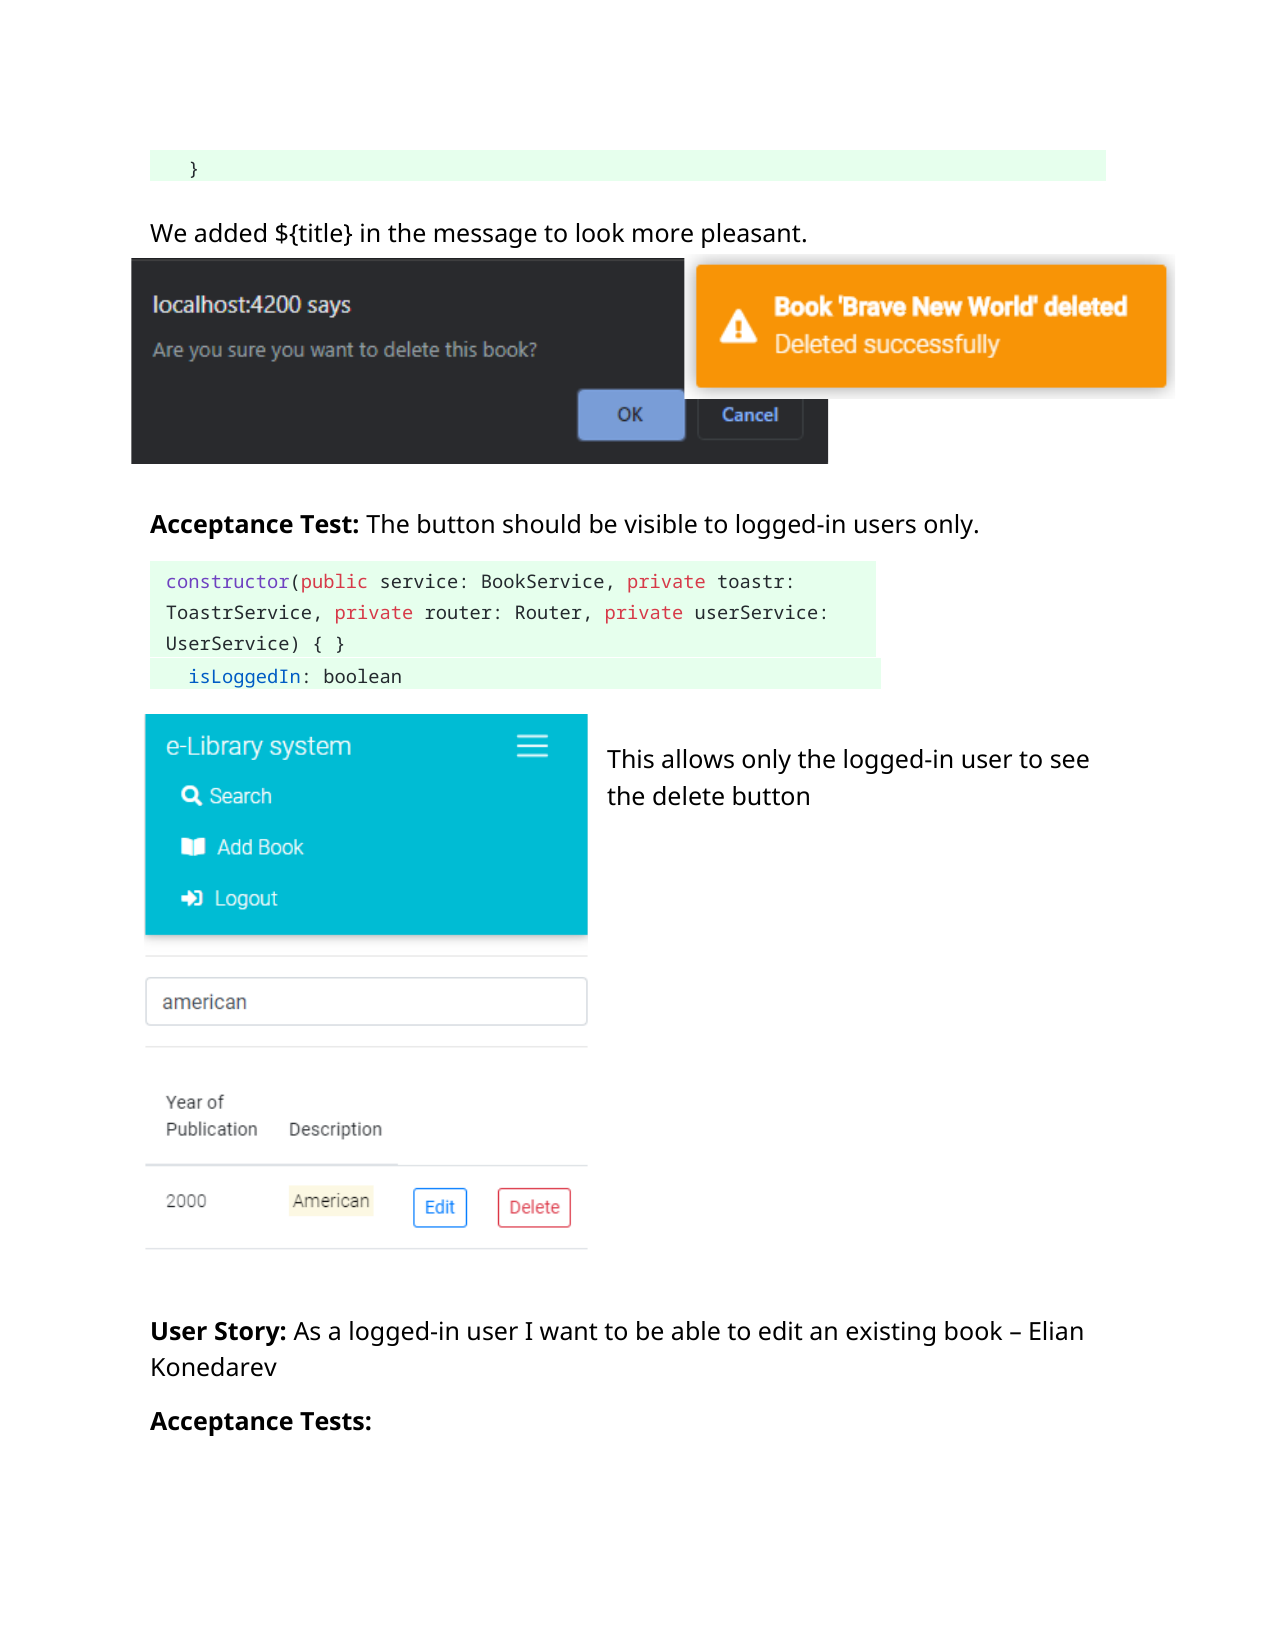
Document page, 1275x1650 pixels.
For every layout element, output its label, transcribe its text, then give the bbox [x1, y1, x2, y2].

text User Story: As a logged-in user I want to be able to edit an existing book – Elian Konedarev [150, 1313, 1125, 1384]
table_header constructor(public service: BookService, private toastr: ToastrService, private router: Router, private userService: UserService) { } [150, 561, 876, 657]
picture [143, 714, 588, 1252]
text Acceptance Test: The button should be visible to logged-in users only. [150, 507, 1125, 541]
picture [131, 254, 1175, 464]
text This allows only the logged-in user to see the delete button [588, 742, 1125, 813]
text Acceptance Tests: [150, 1403, 1125, 1438]
table_cell } [150, 150, 1106, 181]
text We added ${title} in the message to look more pleasant. [150, 215, 1125, 249]
table_cell isLoggedIn: boolean [150, 658, 881, 689]
